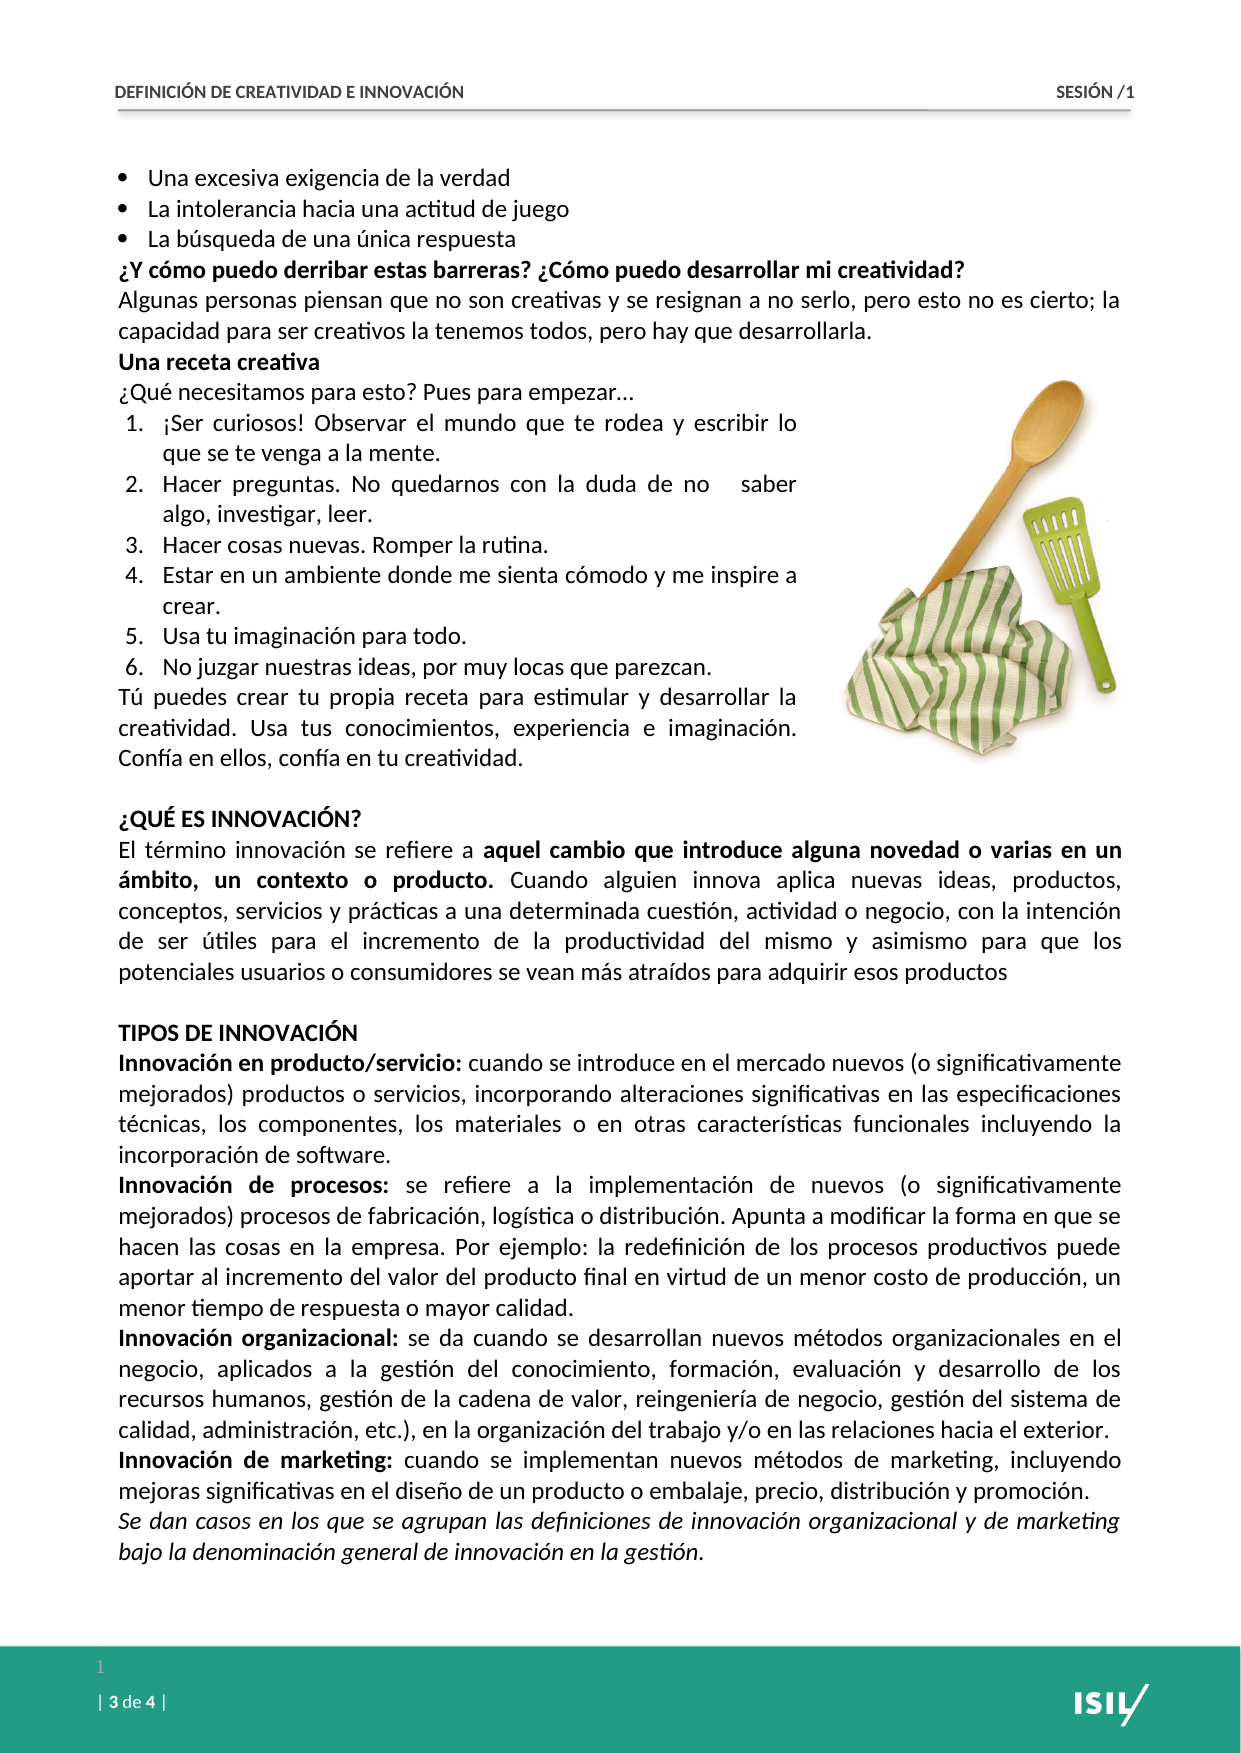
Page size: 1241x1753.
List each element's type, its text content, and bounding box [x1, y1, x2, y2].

list La intolerancia hacia una actitud de juego [118, 193, 1123, 223]
text ¿Qué necesitamos para esto? Pues para empezar… [118, 376, 798, 407]
list Hacer preguntas. No quedarnos con la duda de no saber algo, investigar, leer. [125, 468, 798, 529]
picture [830, 374, 1131, 765]
text Algunas personas piensan que no son creativas y se resignan a no serlo, pero esto no es cierto; la capacidad para ser creativos la tenemos todos, pero hay que desarrollarla. [118, 284, 1123, 346]
picture [1074, 1683, 1150, 1727]
list Usa tu imaginación para todo. [125, 620, 798, 651]
list No juzgar nuestras ideas, por muy locas que parezcan. [125, 651, 798, 681]
text TIPOS DE INNOVACIÓN [118, 1017, 1123, 1048]
text Innovación en producto/servicio: cuando se introduce en el mercado nuevos (o significativamente mejorados) productos o servicios, incorporando alteraciones significativas en las especificaciones técnicas, los componentes, los materiales o en otras características funcionales incluyendo la incorporación de software. [118, 1048, 1123, 1170]
list ¡Ser curiosos! Observar el mundo que te rodea y escribir lo que se te venga a la mente. [125, 407, 798, 468]
text Tú puedes crear tu propia receta para estimular y desarrollar la creatividad. Usa tus conocimientos, experiencia e imaginación. Confía en ellos, confía en tu creatividad. [118, 681, 798, 773]
text Innovación de procesos: se refiere a la implementación de nuevos (o significativamente mejorados) procesos de fabricación, logística o distribución. Apunta a modificar la forma en que se hacen las cosas en la empresa. Por ejemplo: la redefinición de los procesos productivos puede aportar al incremento del valor del producto final en virtud de un menor costo de producción, un menor tiempo de respuesta o mayor calidad. [118, 1170, 1123, 1322]
text El término innovación se refiere a aquel cambio que introduce alguna novedad o varias en un ámbito, un contexto o producto. Cuando alguien innova aplica nuevas ideas, productos, conceptos, servicios y prácticas a una determinada cuestión, actividad o negocio, con la intención de ser útiles para el incremento de la productividad del mismo y asimismo para que los potenciales usuarios o consumidores se vean más atraídos para adquirir esos productos [118, 834, 1123, 987]
list Una excesiva exigencia de la verdad [118, 162, 1123, 193]
text ¿QUÉ ES INNOVACIÓN? [118, 803, 1123, 834]
text Innovación organizacional: se da cuando se desarrollan nuevos métodos organizacionales en el negocio, aplicados a la gestión del conocimiento, formación, evaluación y desarrollo de los recursos humanos, gestión de la cadena de valor, reingeniería de negocio, gestión del sistema de calidad, administración, etc.), en la organización del trabajo y/o en las relaciones hacia el exterior. [118, 1322, 1123, 1444]
text ¿Y cómo puedo derribar estas barreras? ¿Cómo puedo desarrollar mi creatividad? [118, 254, 1123, 284]
list Hacer cosas nuevas. Romper la rutina. [125, 529, 798, 559]
text Se dan casos en los que se agrupan las definiciones de innovación organizacional y de marketing bajo la denominación general de innovación en la gestión. [118, 1505, 1123, 1566]
text Una receta creativa [118, 346, 798, 376]
list Estar en un ambiente donde me sienta cómodo y me inspire a crear. [125, 559, 798, 620]
list La búsqueda de una única respuesta [118, 223, 1123, 254]
text Innovación de marketing: cuando se implementan nuevos métodos de marketing, incluyendo mejoras significativas en el diseño de un producto o embalaje, precio, distribución y promoción. [118, 1444, 1123, 1505]
